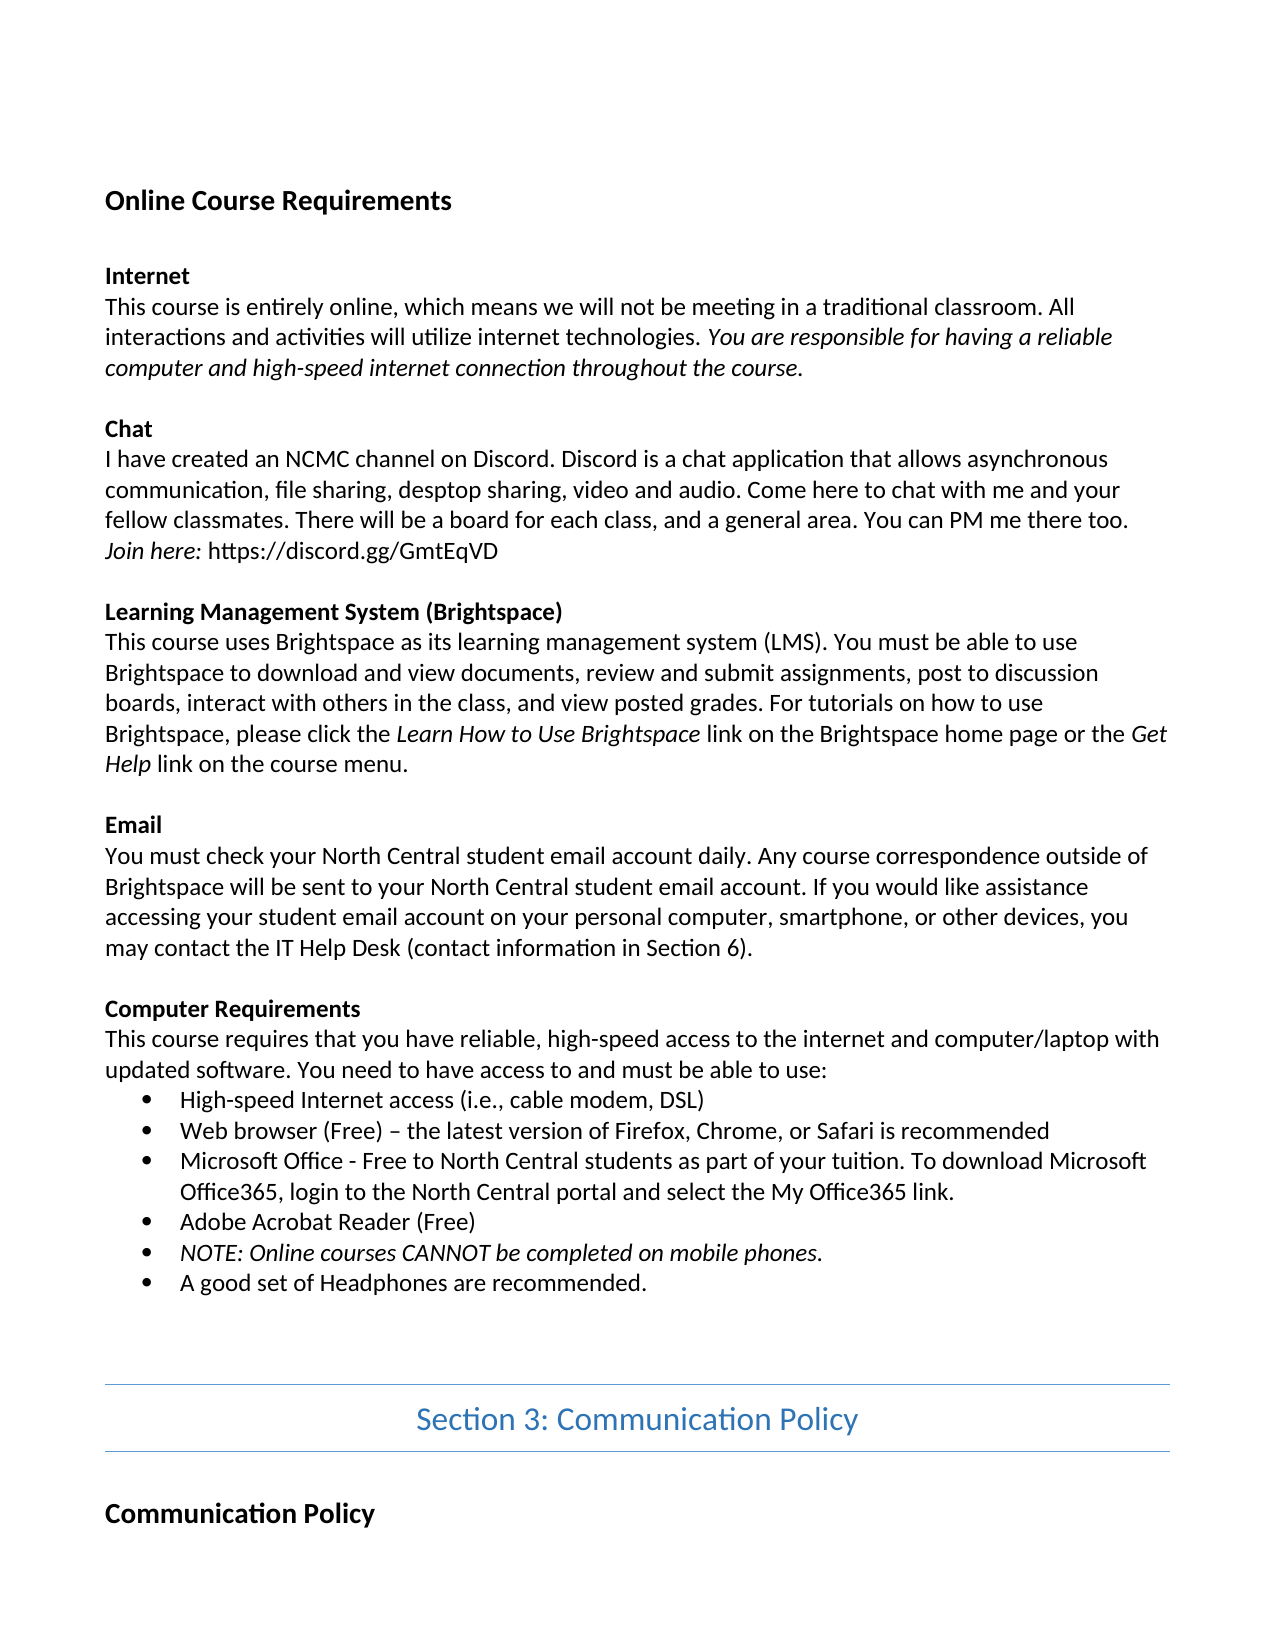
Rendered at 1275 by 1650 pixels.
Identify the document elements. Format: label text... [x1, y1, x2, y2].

text Internet [105, 260, 1170, 291]
text Learning Management System (Brightspace) [105, 596, 1170, 626]
text Online Course Requirements [105, 182, 1170, 217]
list Microsoft Office - Free to North Central students as part of your tuition. To download Microsoft Office365, login to the North Central portal and select the My Office365 link. [142, 1145, 1170, 1206]
list High-speed Internet access (i.e., cable modem, DSL) [142, 1084, 1170, 1115]
text Communication Policy [105, 1495, 1170, 1530]
list NOTE: Online courses CANNOT be completed on mobile phones. [142, 1237, 1170, 1267]
text I have created an NCMC channel on Discord. Discord is a chat application that allows asynchronous communication, file sharing, desptop sharing, video and audio. Come here to chat with me and your fellow classmates. There will be a board for each class, and a general area. You can PM me there too. [105, 443, 1170, 535]
text This course uses Brightspace as its learning management system (LMS). You must be able to use Brightspace to download and view documents, review and submit assignments, post to discussion boards, interact with others in the class, and view posted grades. For tutorials on how to use Brightspace, please click the Learn How to Use Brightspace link on the Brightspace home page or the Get Help link on the course menu. [105, 626, 1170, 779]
list A good set of Headphones are recommended. [142, 1267, 1170, 1298]
list Adobe Acrobat Reader (Free) [142, 1206, 1170, 1237]
list Web browser (Free) – the latest version of Firefox, Chrome, or Safari is recommended [142, 1115, 1170, 1145]
text Computer Requirements This course requires that you have reliable, high-speed access to the internet and computer/laptop with updated software. You need to have access to and must be able to use: [105, 993, 1170, 1084]
text Chat [105, 413, 1170, 443]
text This course is entirely online, which means we will not be meeting in a traditional classroom. All interactions and activities will utilize internet technologies. You are responsible for having a reliable computer and high-speed internet connection throughout the course. [105, 291, 1170, 382]
subtitle Section 3: Communication Policy [105, 1385, 1170, 1451]
text Join here: https://discord.gg/GmtEqVD [105, 535, 1170, 565]
text Email You must check your North Central student email account daily. Any course correspondence outside of Brightspace will be sent to your North Central student email account. If you would like assistance accessing your student email account on your personal computer, smartphone, or other devices, you may contact the IT Help Desk (contact information in Section 6). [105, 809, 1170, 962]
